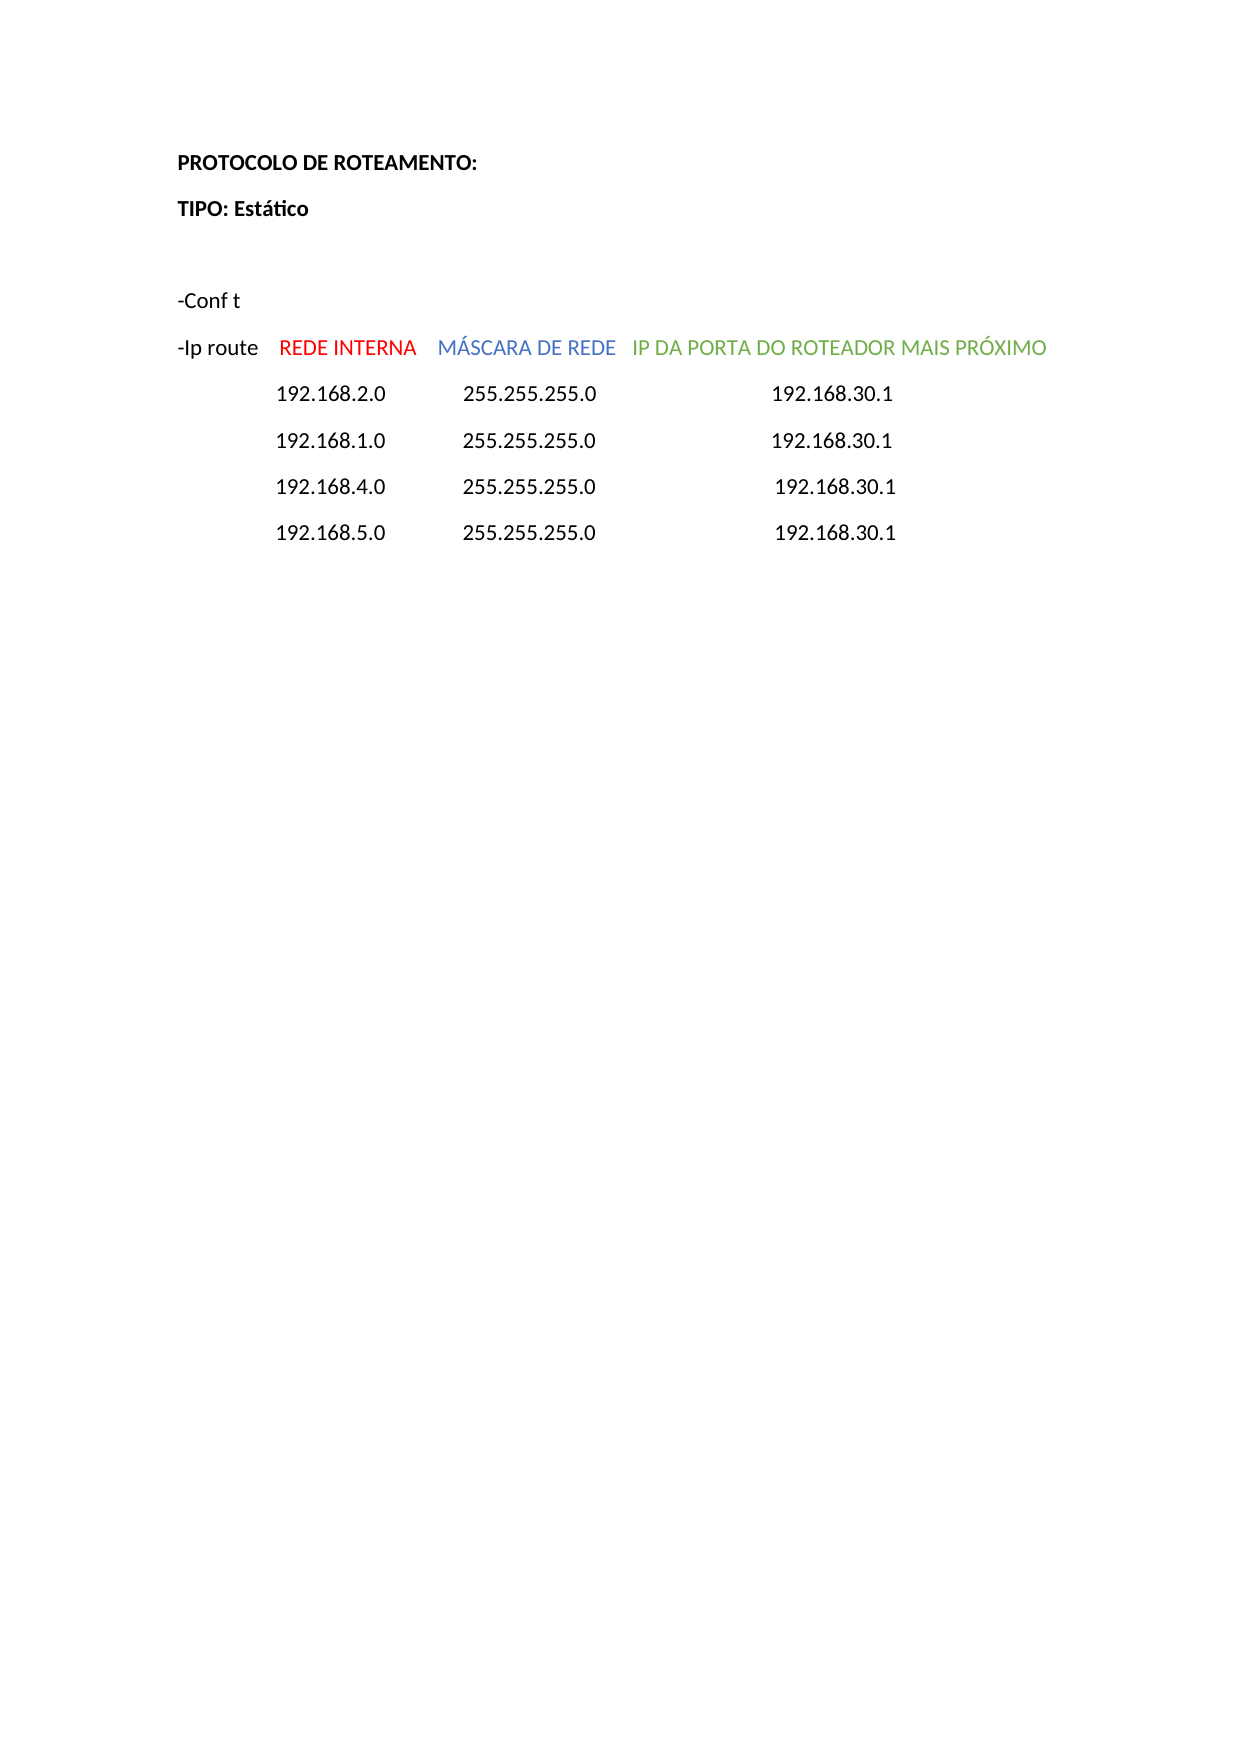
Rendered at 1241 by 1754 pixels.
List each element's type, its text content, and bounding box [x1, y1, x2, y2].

text 192.168.2.0 255.255.255.0 192.168.30.1 [177, 379, 1063, 407]
text -Ip route REDE INTERNA MÁSCARA DE REDE IP DA PORTA DO ROTEADOR MAIS PRÓXIMO [177, 333, 1063, 361]
text 192.168.4.0 255.255.255.0 192.168.30.1 [177, 472, 1063, 500]
text 192.168.5.0 255.255.255.0 192.168.30.1 [177, 518, 1063, 546]
text 192.168.1.0 255.255.255.0 192.168.30.1 [177, 426, 1063, 454]
text -Conf t [177, 287, 1063, 315]
text PROTOCOLO DE ROTEAMENTO: [177, 148, 1063, 176]
text TIPO: Estático [177, 194, 1063, 222]
